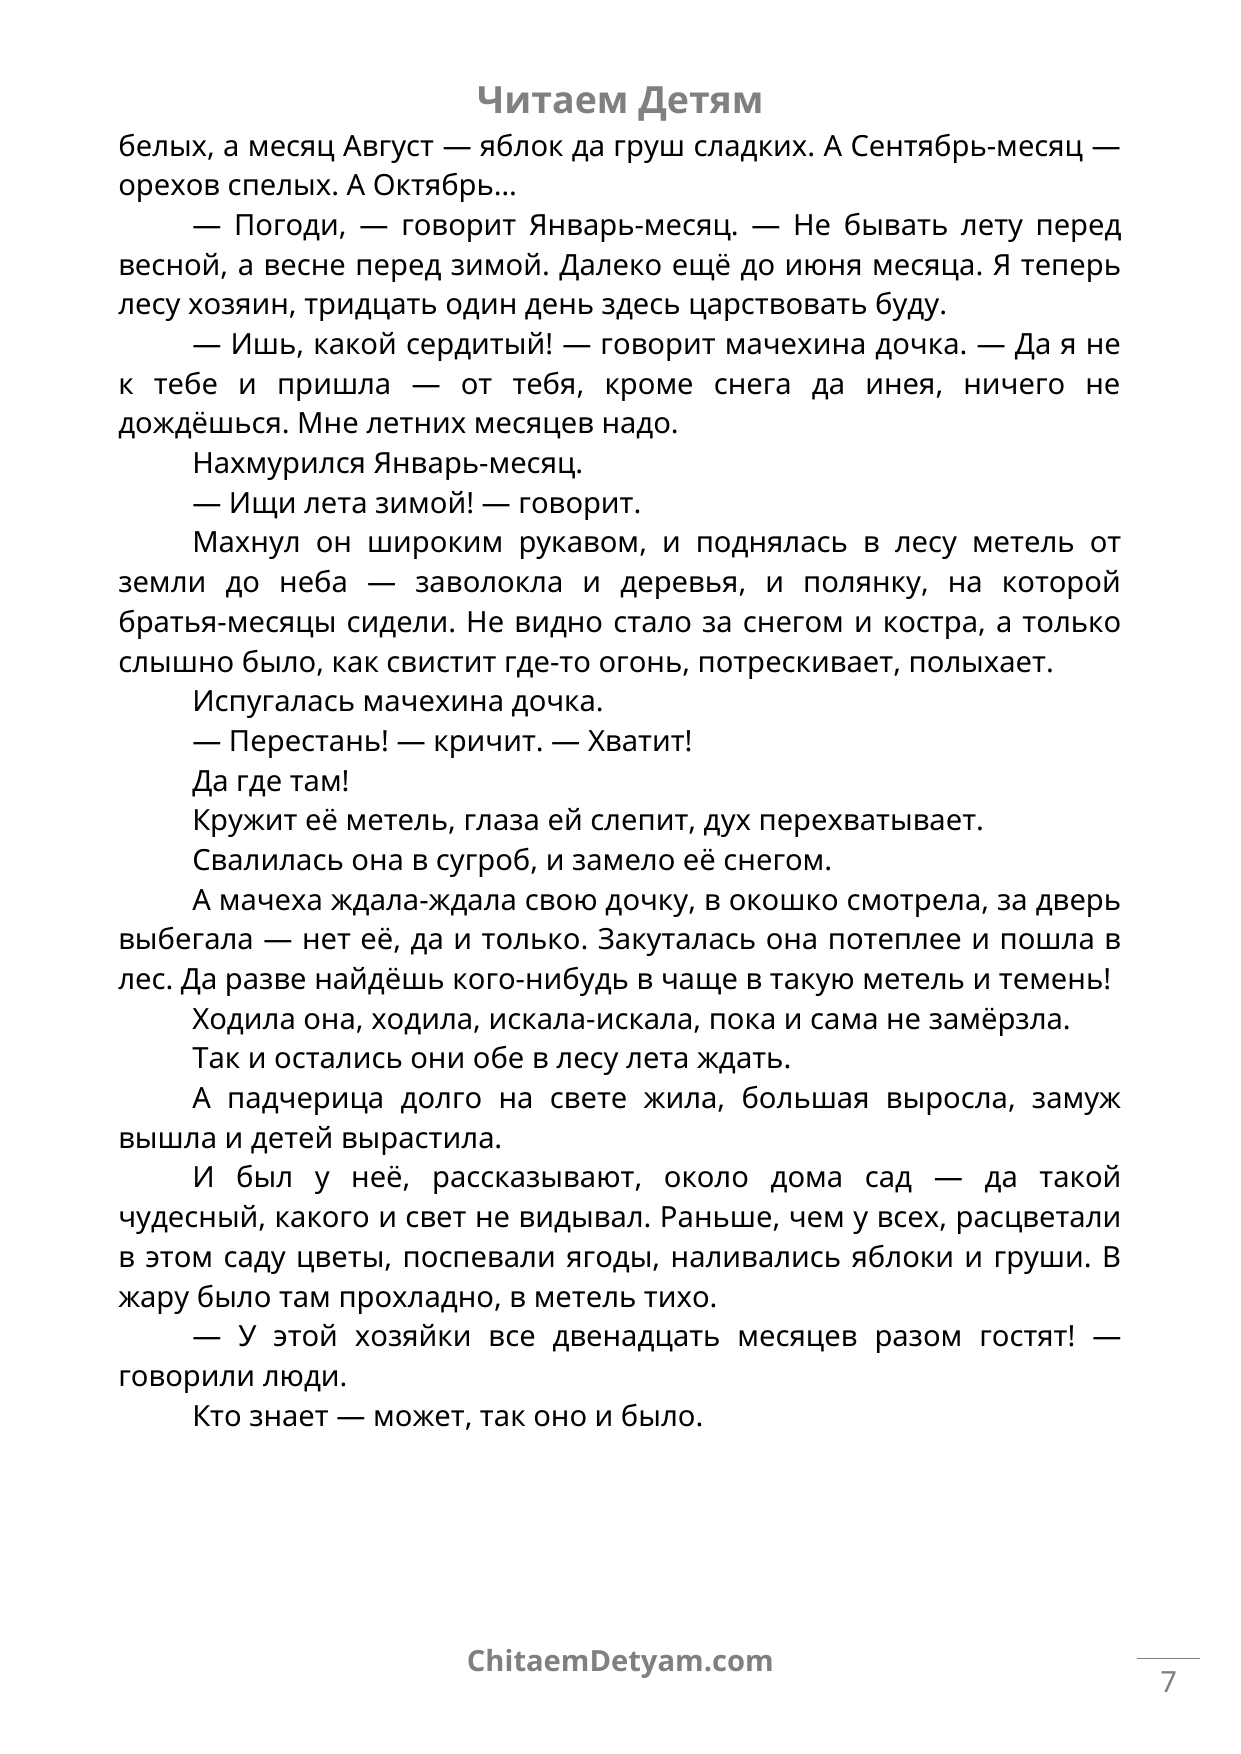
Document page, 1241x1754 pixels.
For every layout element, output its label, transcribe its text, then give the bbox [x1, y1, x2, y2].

text И был у неё, рассказывают, около дома сад — да такой чудесный, какого и свет не видывал. Раньше, чем у всех, расцветали в этом саду цветы, поспевали ягоды, наливались яблоки и груши. В жару было там прохладно, в метель тихо. [118, 1157, 1122, 1316]
text Кто знает — может, так оно и было. [118, 1395, 1122, 1434]
text А мачеха ждала-ждала свою дочку, в окошко смотрела, за дверь выбегала — нет её, да и только. Закуталась она потеплее и пошла в лес. Да разве найдёшь кого-нибудь в чаще в такую метель и темень! [118, 879, 1122, 998]
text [118, 125, 1122, 204]
text — Ишь, какой сердитый! — говорит мачехина дочка. — Да я не к тебе и пришла — от тебя, кроме снега да инея, ничего не дождёшься. Мне летних месяцев надо. [118, 323, 1122, 442]
text Махнул он широким рукавом, и поднялась в лесу метель от земли до неба — заволокла и деревья, и полянку, на которой братья-месяцы сидели. Не видно стало за снегом и костра, а только слышно было, как свистит где-то огонь, потрескивает, полыхает. [118, 522, 1122, 681]
text Испугалась мачехина дочка. [118, 681, 1122, 720]
text Да где там! [118, 760, 1122, 799]
text — Перестань! — кричит. — Хватит! [118, 720, 1122, 760]
text Кружит её метель, глаза ей слепит, дух перехватывает. [118, 799, 1122, 839]
text — У этой хозяйки все двенадцать месяцев разом гостят! — говорили люди. [118, 1316, 1122, 1395]
text Так и остались они обе в лесу лета ждать. [118, 1038, 1122, 1077]
text Ходила она, ходила, искала-искала, пока и сама не замёрзла. [118, 998, 1122, 1038]
text Свалилась она в сугроб, и замело её снегом. [118, 839, 1122, 879]
text — Ищи лета зимой! — говорит. [118, 482, 1122, 522]
text Нахмурился Январь-месяц. [118, 442, 1122, 482]
text А падчерица долго на свете жила, большая выросла, замуж вышла и детей вырастила. [118, 1077, 1122, 1157]
text — Погоди, — говорит Январь-месяц. — Не бывать лету перед весной, а весне перед зимой. Далеко ещё до июня месяца. Я теперь лесу хозяин, тридцать один день здесь царствовать буду. [118, 204, 1122, 323]
